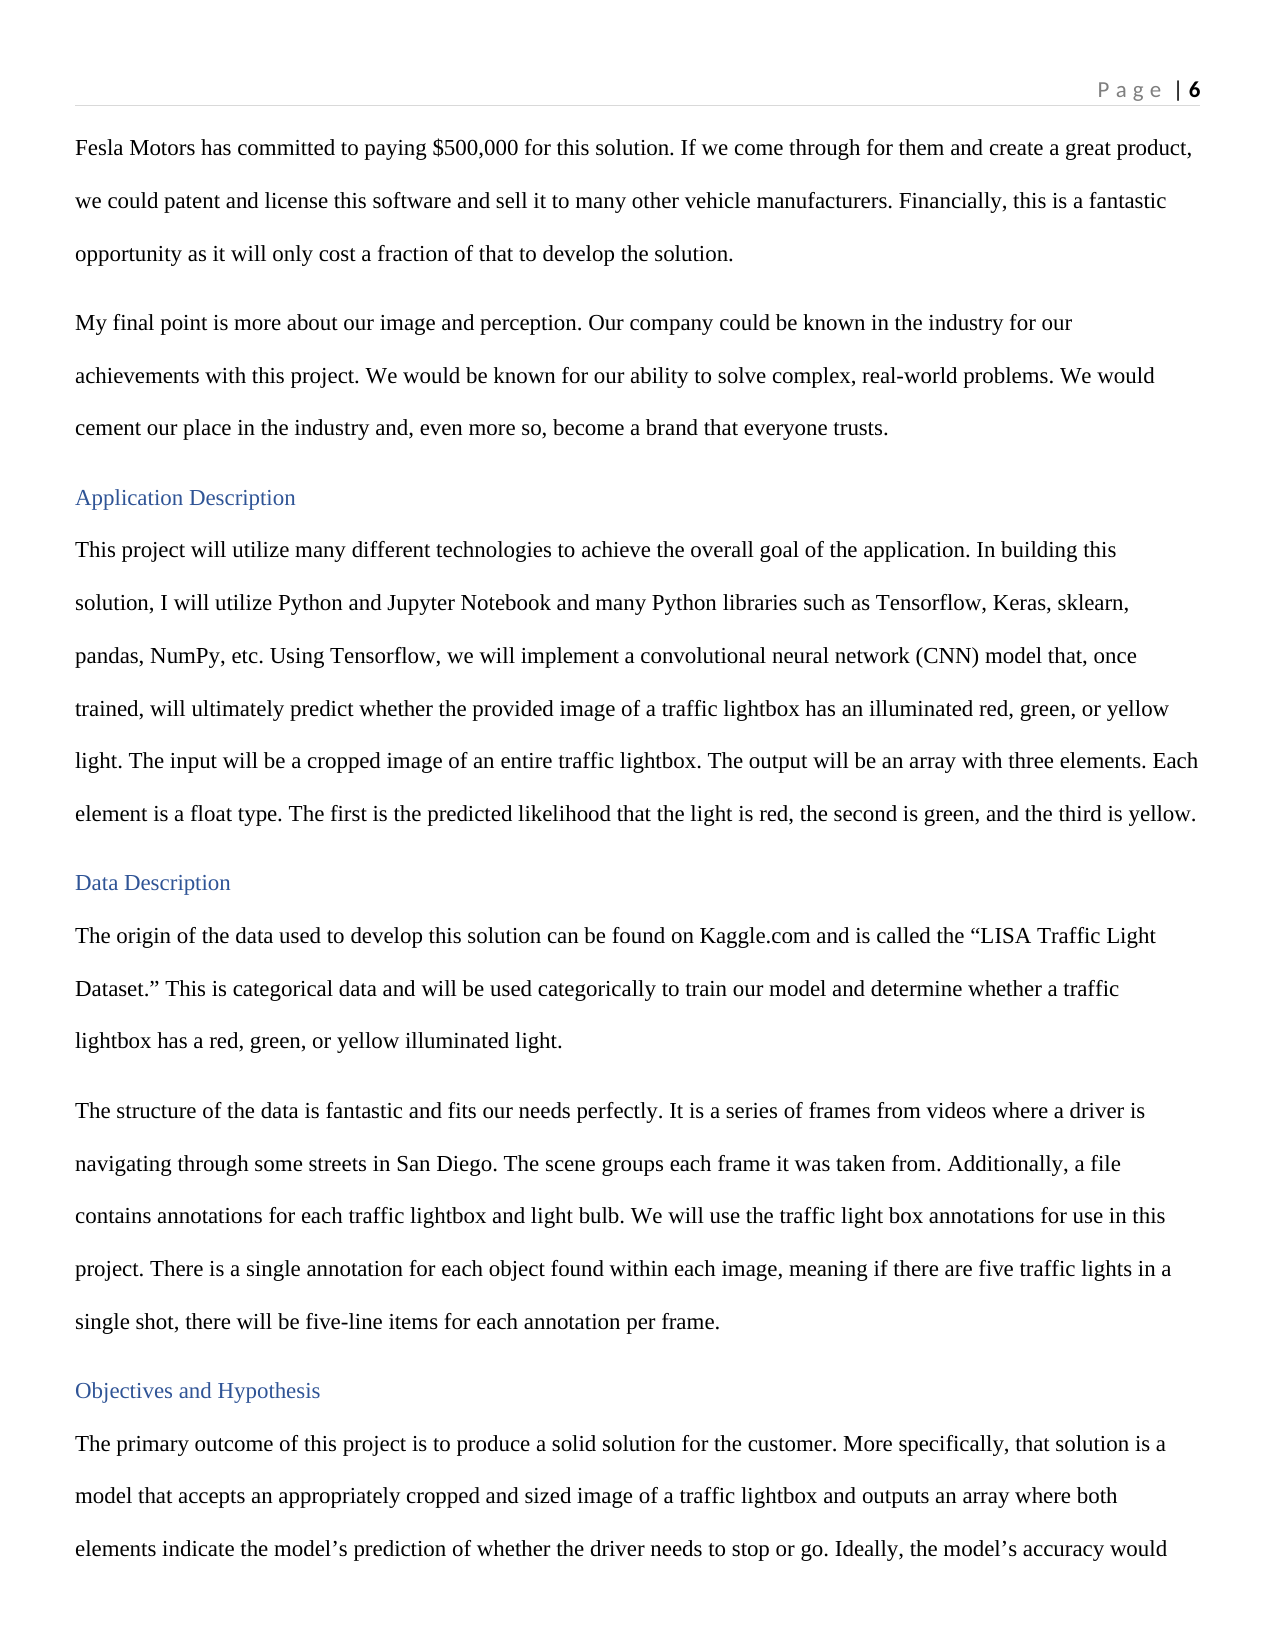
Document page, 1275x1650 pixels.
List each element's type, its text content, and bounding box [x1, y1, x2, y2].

text The structure of the data is fantastic and fits our needs perfectly. It is a series of frames from videos where a driver is navigating through some streets in San Diego. The scene groups each frame it was taken from. Additionally, a file contains annotations for each traffic lightbox and light bulb. We will use the traffic light box annotations for use in this project. There is a single annotation for each object found within each image, meaning if there are five traffic lights in a single shot, there will be five-line items for each annotation per frame. [75, 1097, 1200, 1334]
subtitle Application Description [75, 484, 1200, 510]
text My final point is more about our image and perception. Our company could be known in the industry for our achievements with this project. We would be known for our ability to solve complex, real-world problems. We would cement our place in the industry and, even more so, become a brand that everyone trusts. [75, 309, 1200, 441]
text This project will utilize many different technologies to achieve the overall goal of the application. In building this solution, I will utilize Python and Jupyter Notebook and many Python libraries such as Tensorflow, Keras, sklearn, pandas, NumPy, etc. Using Tensorflow, we will implement a convolutional neural network (CNN) model that, once trained, will ultimately predict whether the provided image of a traffic lightbox has an illuminated red, green, or yellow light. The input will be a cropped image of an entire traffic lightbox. The output will be an array with three elements. Each element is a float type. The first is the predicted likelihood that the light is red, the second is green, and the third is yellow. [75, 536, 1200, 826]
text Fesla Motors has committed to paying $500,000 for this solution. If we come through for them and create a great product, we could patent and license this software and sell it to many other vehicle manufacturers. Financially, this is a fantastic opportunity as it will only cost a fraction of that to develop the solution. [75, 134, 1200, 266]
subtitle Data Description [75, 869, 1200, 896]
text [75, 1430, 1200, 1562]
subtitle Objectives and Hypothesis [75, 1377, 1200, 1403]
text The origin of the data used to develop this solution can be found on Kaggle.com and is called the “LISA Traffic Light Dataset.” This is categorical data and will be used categorically to train our model and determine whether a traffic lightbox has a red, green, or yellow illuminated light. [75, 922, 1200, 1054]
